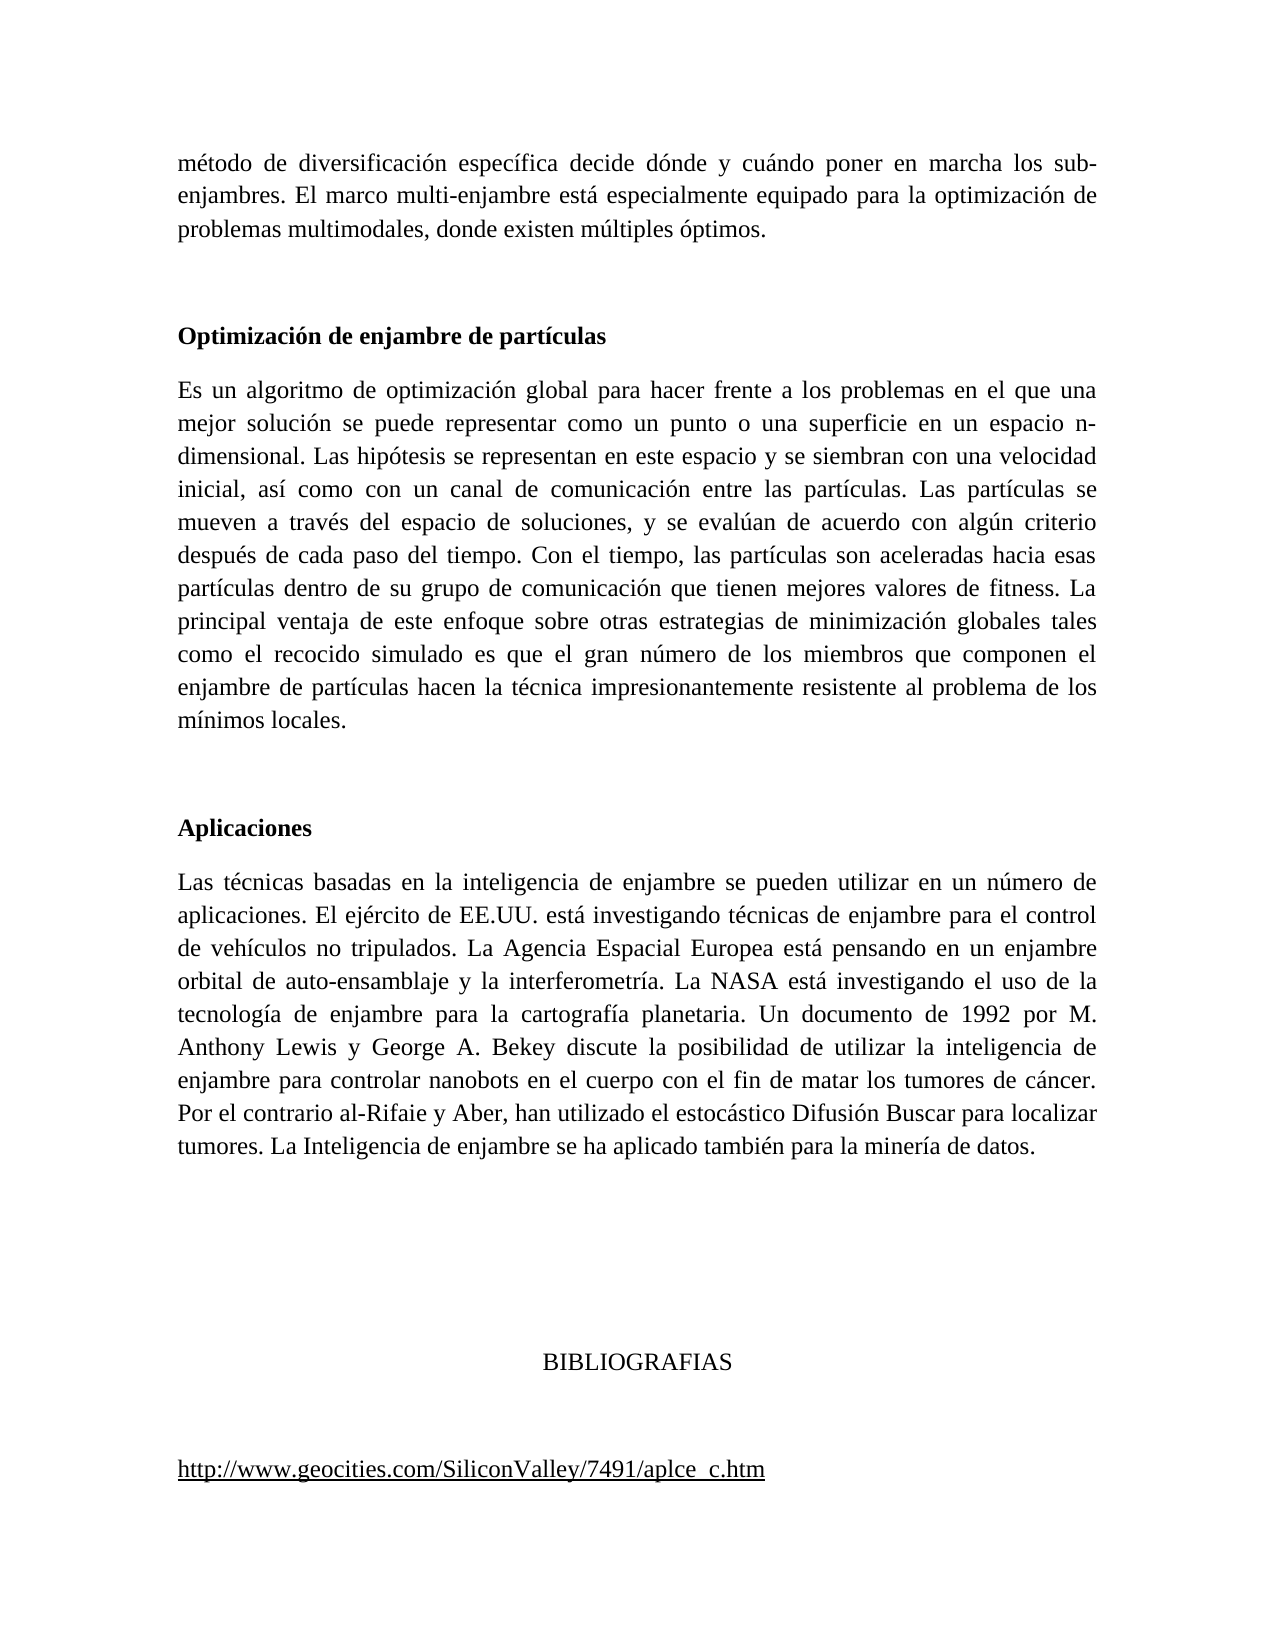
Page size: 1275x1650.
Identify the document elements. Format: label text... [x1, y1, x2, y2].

text Aplicaciones [177, 813, 1098, 842]
text http://www.geocities.com/SiliconValley/7491/aplce_c.htm [177, 1454, 1098, 1483]
text Es un algoritmo de optimización global para hacer frente a los problemas en el que una mejor solución se puede representar como un punto o una superficie en un espacio n-dimensional. Las hipótesis se representan en este espacio y se siembran con una velocidad inicial, así como con un canal de comunicación entre las partículas. Las partículas se mueven a través del espacio de soluciones, y se evalúan de acuerdo con algún criterio después de cada paso del tiempo. Con el tiempo, las partículas son aceleradas hacia esas partículas dentro de su grupo de comunicación que tienen mejores valores de fitness. La principal ventaja de este enfoque sobre otras estrategias de minimización globales tales como el recocido simulado es que el gran número de los miembros que componen el enjambre de partículas hacen la técnica impresionantemente resistente al problema de los mínimos locales. [177, 375, 1098, 734]
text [177, 148, 1098, 242]
text Optimización de enjambre de partículas [177, 321, 1098, 350]
text Las técnicas basadas en la inteligencia de enjambre se pueden utilizar en un número de aplicaciones. El ejército de EE.UU. está investigando técnicas de enjambre para el control de vehículos no tripulados. La Agencia Espacial Europea está pensando en un enjambre orbital de auto-ensamblaje y la interferometría. La NASA está investigando el uso de la tecnología de enjambre para la cartografía planetaria. Un documento de 1992 por M. Anthony Lewis y George A. Bekey discute la posibilidad de utilizar la inteligencia de enjambre para controlar nanobots en el cuerpo con el fin de matar los tumores de cáncer. Por el contrario al-Rifaie y Aber, han utilizado el estocástico Difusión Buscar para localizar tumores. La Inteligencia de enjambre se ha aplicado también para la minería de datos. [177, 867, 1098, 1160]
text BIBLIOGRAFIAS [177, 1347, 1098, 1375]
